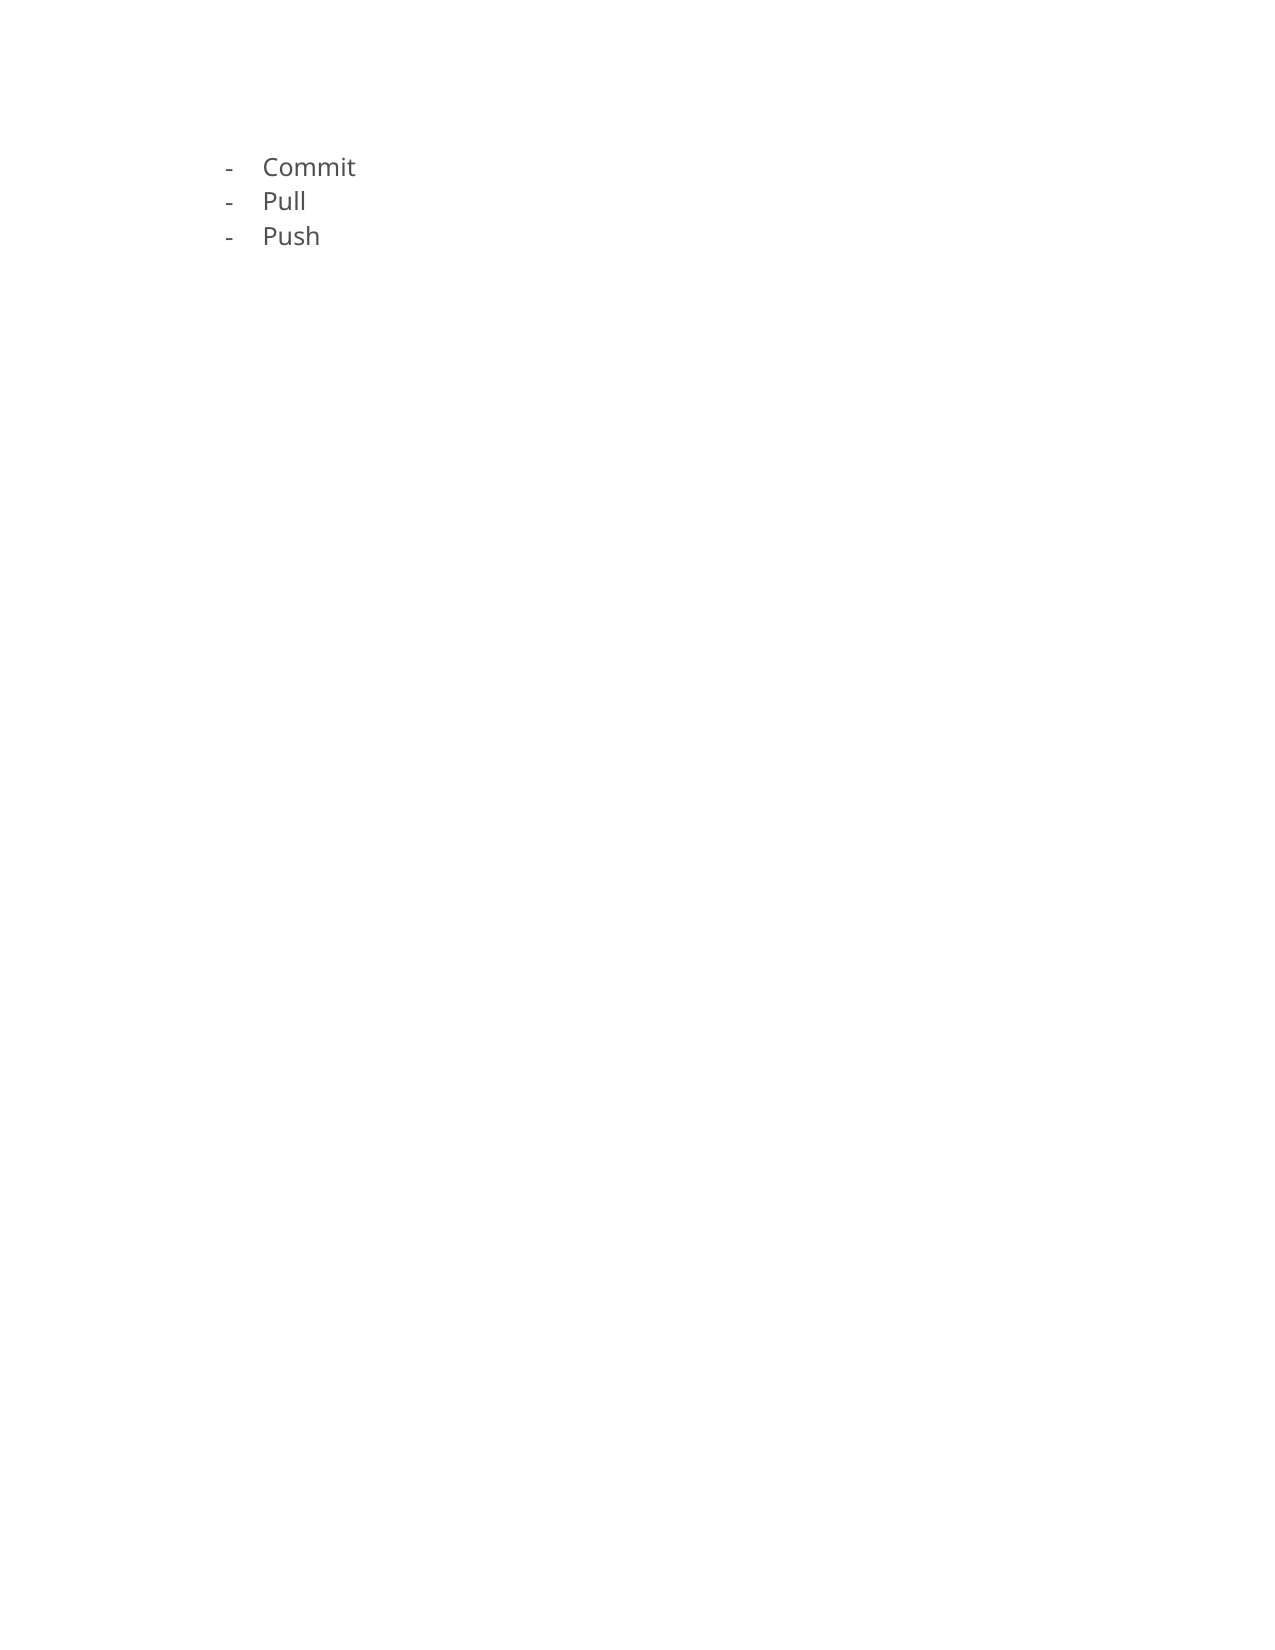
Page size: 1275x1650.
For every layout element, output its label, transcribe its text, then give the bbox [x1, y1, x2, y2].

list Commit [225, 150, 1125, 184]
list Pull [225, 184, 1125, 218]
list Push [225, 218, 1125, 252]
